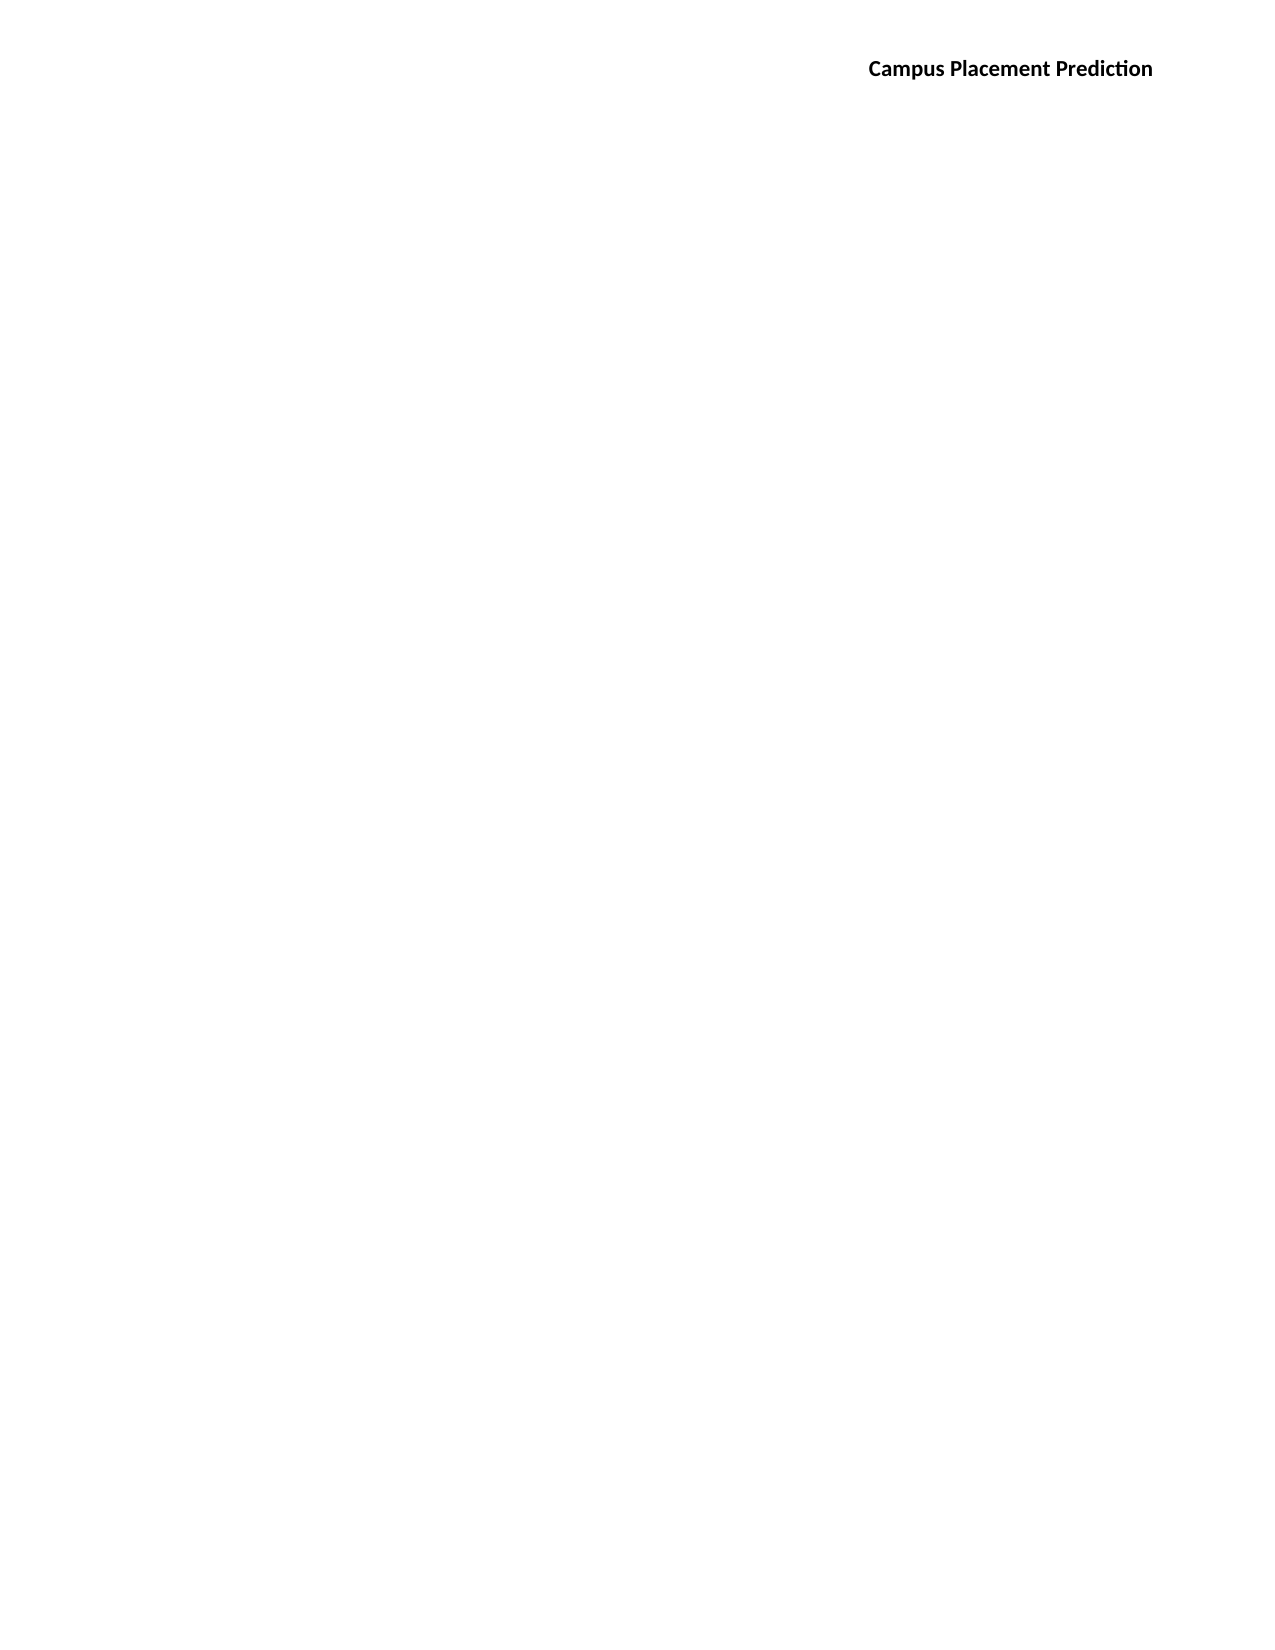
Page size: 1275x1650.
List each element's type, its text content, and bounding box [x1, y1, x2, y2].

text Campus Placement Prediction [142, 54, 1153, 82]
